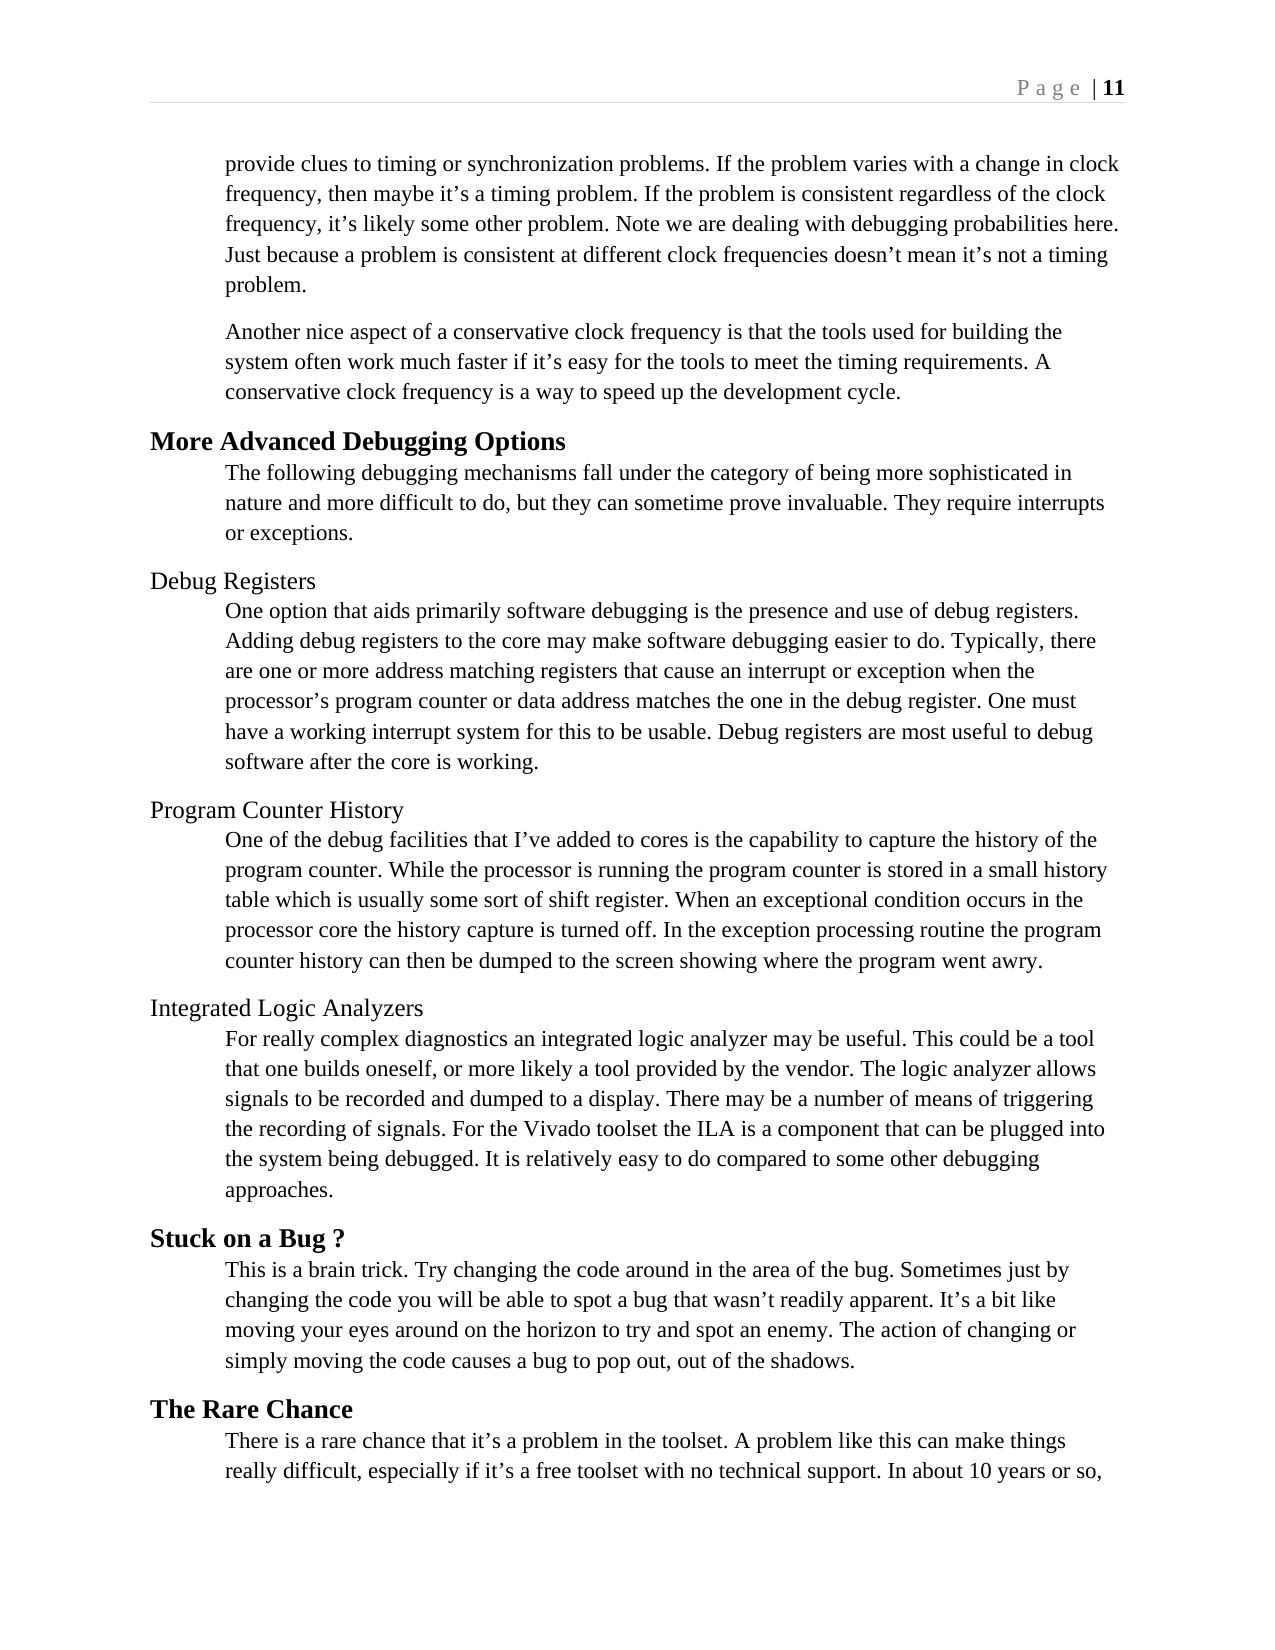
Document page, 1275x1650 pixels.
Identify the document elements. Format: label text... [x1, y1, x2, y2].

subtitle Stuck on a Bug ? [150, 1222, 1125, 1254]
text For really complex diagnostics an integrated logic analyzer may be useful. This could be a tool that one builds oneself, or more likely a tool provided by the vendor. The logic analyzer allows signals to be recorded and dumped to a display. There may be a number of means of triggering the recording of signals. For the Vivado toolset the ILA is a component that can be plugged into the system being debugged. It is relatively easy to do compared to some other debugging approaches. [225, 1024, 1125, 1202]
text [225, 1427, 1125, 1484]
text This is a brain trick. Try changing the code around in the area of the bug. Sometimes just by changing the code you will be able to spot a bug that wasn’t readily apparent. It’s a bit like moving your eyes around on the horizon to try and spot an enemy. The action of changing or simply moving the code causes a bug to pop out, out of the shadows. [225, 1256, 1125, 1373]
text One of the debug facilities that I’ve added to cores is the capability to capture the history of the program counter. While the processor is running the program counter is stored in a small history table which is usually some sort of shift register. When an exceptional condition occurs in the processor core the history capture is turned off. In the exception processing routine the program counter history can then be dumped to the screen showing where the program went awry. [225, 826, 1125, 973]
subtitle Debug Registers [150, 566, 1125, 594]
subtitle Integrated Logic Analyzers [150, 993, 1125, 1022]
subtitle The Rare Chance [150, 1393, 1125, 1425]
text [225, 150, 1125, 297]
text The following debugging mechanisms fall under the category of being more sophisticated in nature and more difficult to do, but they can sometime prove invaluable. They require interrupts or exceptions. [225, 458, 1125, 545]
text Another nice aspect of a conservative clock frequency is that the tools used for building the system often work much faster if it’s easy for the tools to meet the timing requirements. A conservative clock frequency is a way to speed up the development cycle. [225, 318, 1125, 404]
text One option that aids primarily software debugging is the presence and use of debug registers. Adding debug registers to the core may make software debugging easier to do. Typically, there are one or more address matching registers that cause an interrupt or exception when the processor’s program counter or data address matches the one in the debug register. One must have a working interrupt system for this to be usable. Debug registers are most useful to debug software after the core is working. [225, 597, 1125, 774]
subtitle Program Counter History [150, 795, 1125, 823]
subtitle More Advanced Debugging Options [150, 425, 1125, 456]
